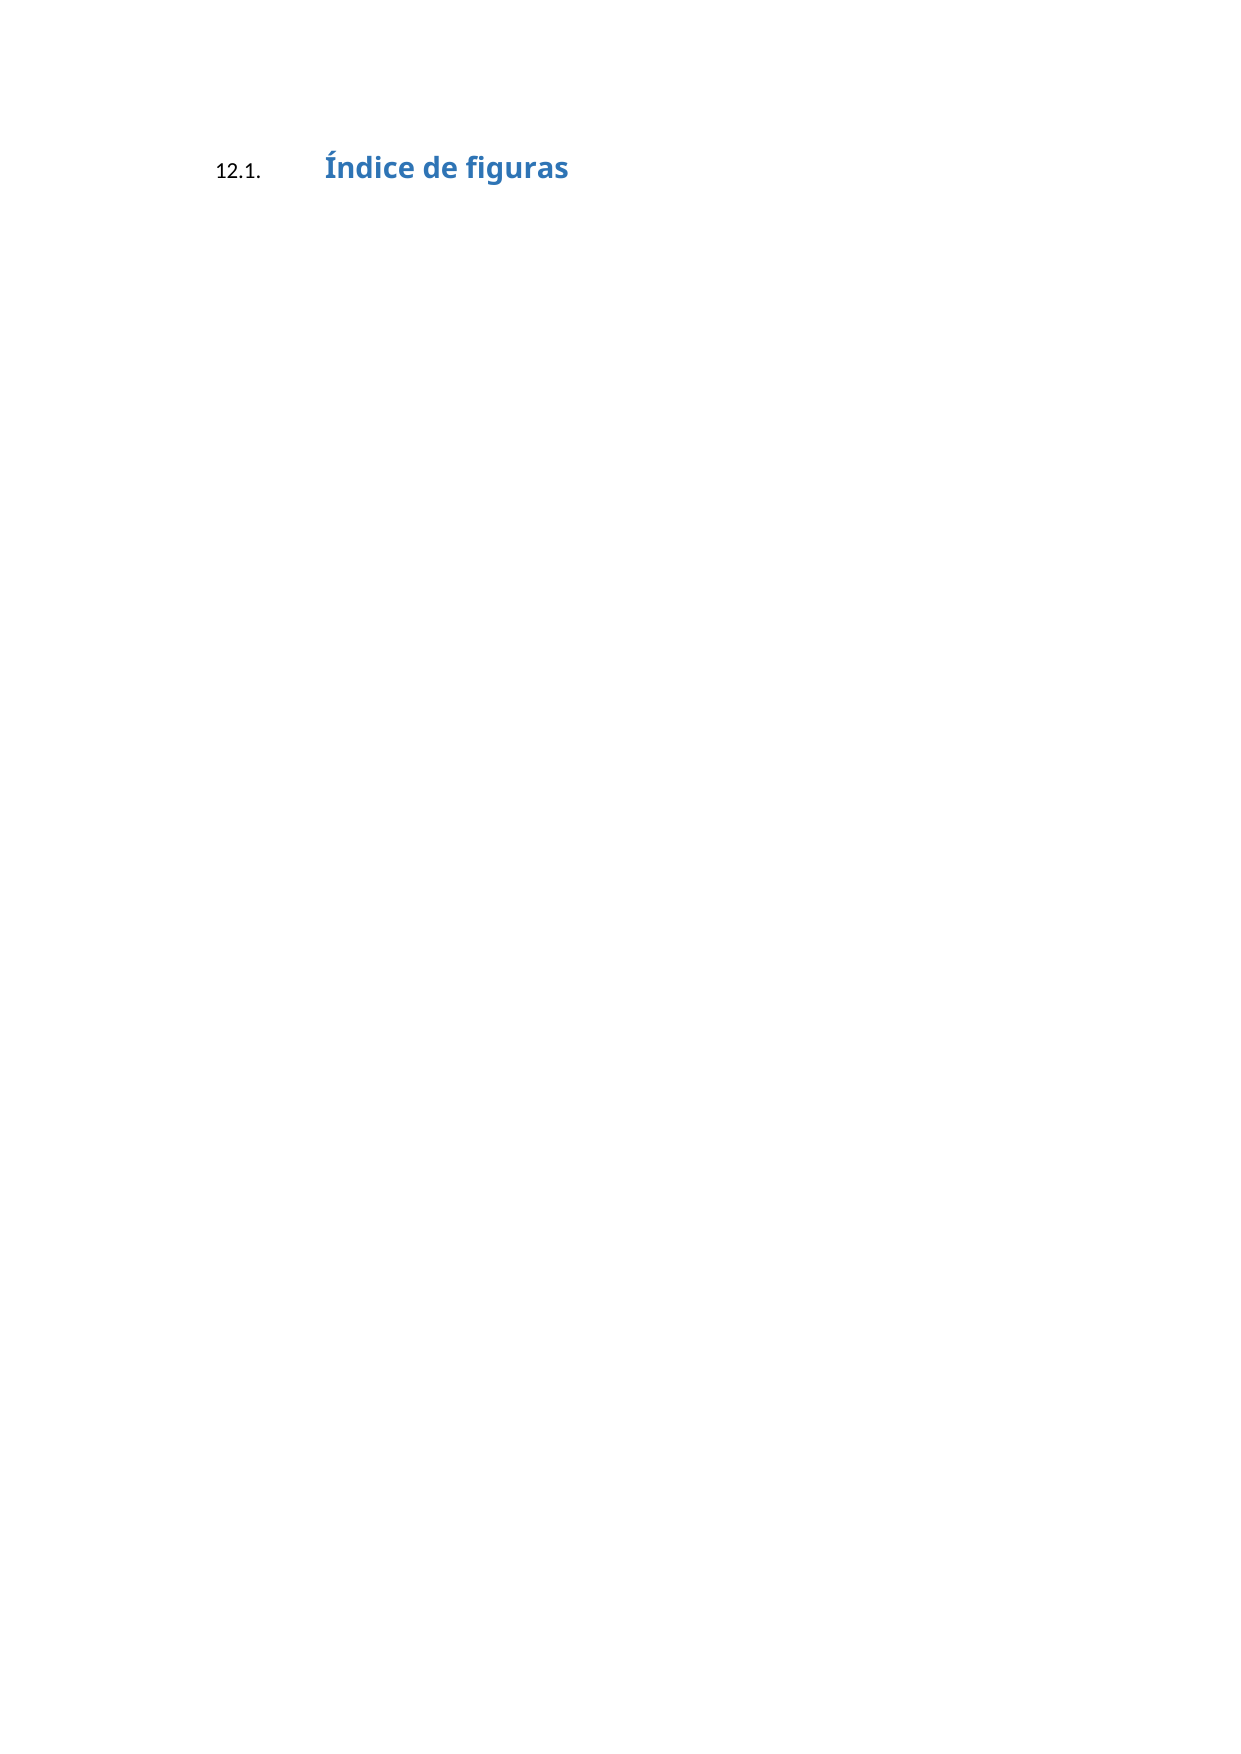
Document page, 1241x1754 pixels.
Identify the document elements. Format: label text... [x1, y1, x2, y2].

list Índice de figuras [215, 148, 1063, 187]
